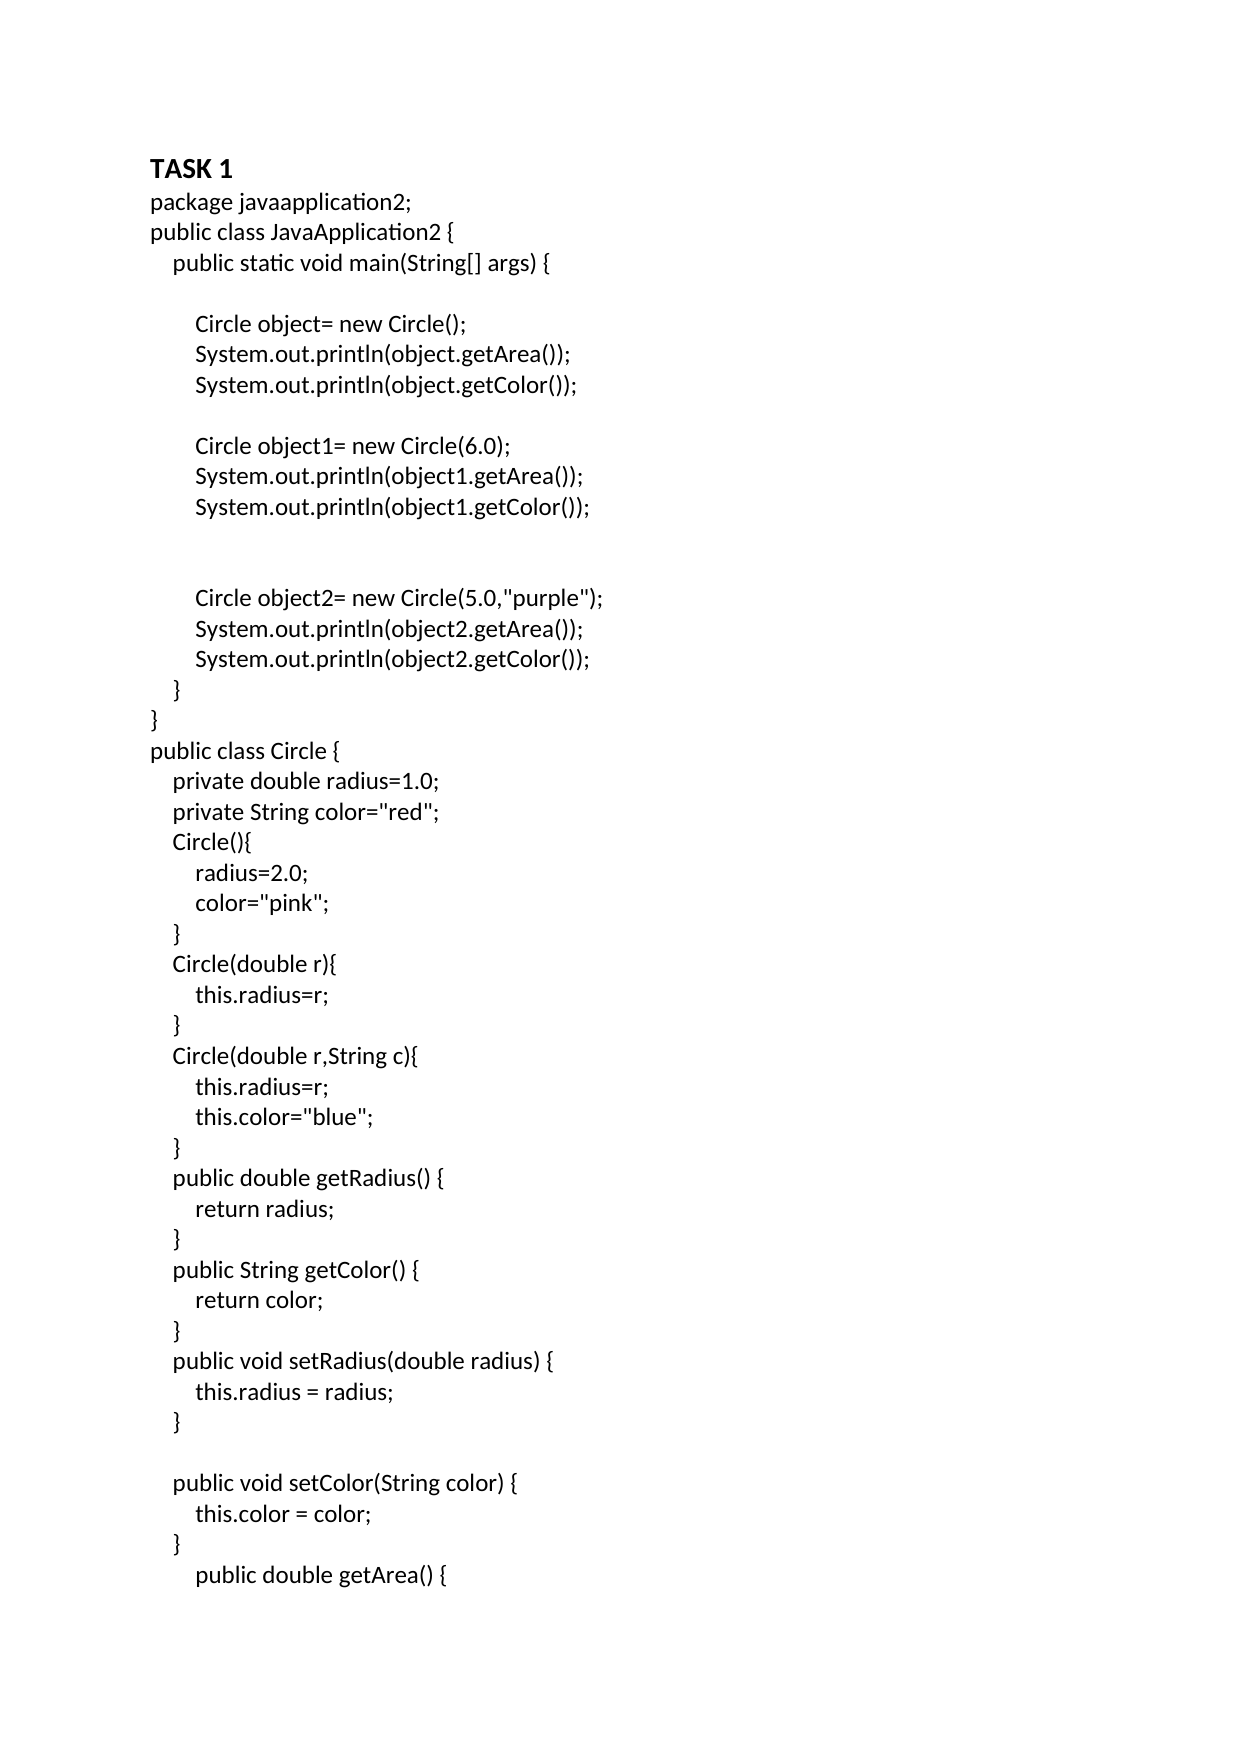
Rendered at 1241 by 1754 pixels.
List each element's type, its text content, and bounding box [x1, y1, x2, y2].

text this.color="blue"; [150, 1101, 1090, 1132]
text public class JavaApplication2 { [150, 216, 1090, 247]
text Circle object1= new Circle(6.0); [150, 430, 1090, 460]
text radius=2.0; [150, 857, 1090, 888]
text color="pink"; [150, 888, 1090, 918]
text System.out.println(object.getArea()); [150, 338, 1090, 369]
text } [150, 704, 1090, 735]
text } [150, 674, 1090, 704]
text this.radius=r; [150, 979, 1090, 1010]
text TASK 1 [150, 150, 1090, 186]
text } [150, 1010, 1090, 1040]
text public class Circle { [150, 735, 1090, 766]
text Circle(double r){ [150, 949, 1090, 979]
text } [150, 1406, 1090, 1437]
text public void setRadius(double radius) { [150, 1345, 1090, 1376]
text Circle object2= new Circle(5.0,"purple"); [150, 582, 1090, 613]
text this.radius = radius; [150, 1376, 1090, 1406]
text this.radius=r; [150, 1071, 1090, 1101]
text public String getColor() { [150, 1254, 1090, 1284]
text } [150, 1223, 1090, 1254]
text private String color="red"; [150, 796, 1090, 827]
text System.out.println(object2.getArea()); [150, 613, 1090, 643]
text System.out.println(object1.getColor()); [150, 491, 1090, 521]
text System.out.println(object2.getColor()); [150, 643, 1090, 674]
text } [150, 1528, 1090, 1559]
text private double radius=1.0; [150, 766, 1090, 796]
text public double getRadius() { [150, 1162, 1090, 1193]
text package javaapplication2; [150, 186, 1090, 216]
text System.out.println(object1.getArea()); [150, 460, 1090, 491]
text public static void main(String[] args) { [150, 247, 1090, 277]
text Circle(double r,String c){ [150, 1040, 1090, 1071]
text Circle object= new Circle(); [150, 308, 1090, 338]
text } [150, 1132, 1090, 1162]
text this.color = color; [150, 1498, 1090, 1528]
text return radius; [150, 1193, 1090, 1223]
text return color; [150, 1284, 1090, 1315]
text } [150, 1315, 1090, 1345]
text System.out.println(object.getColor()); [150, 369, 1090, 399]
text public void setColor(String color) { [150, 1467, 1090, 1498]
text Circle(){ [150, 827, 1090, 857]
text } [150, 918, 1090, 949]
text public double getArea() { [150, 1559, 1090, 1589]
